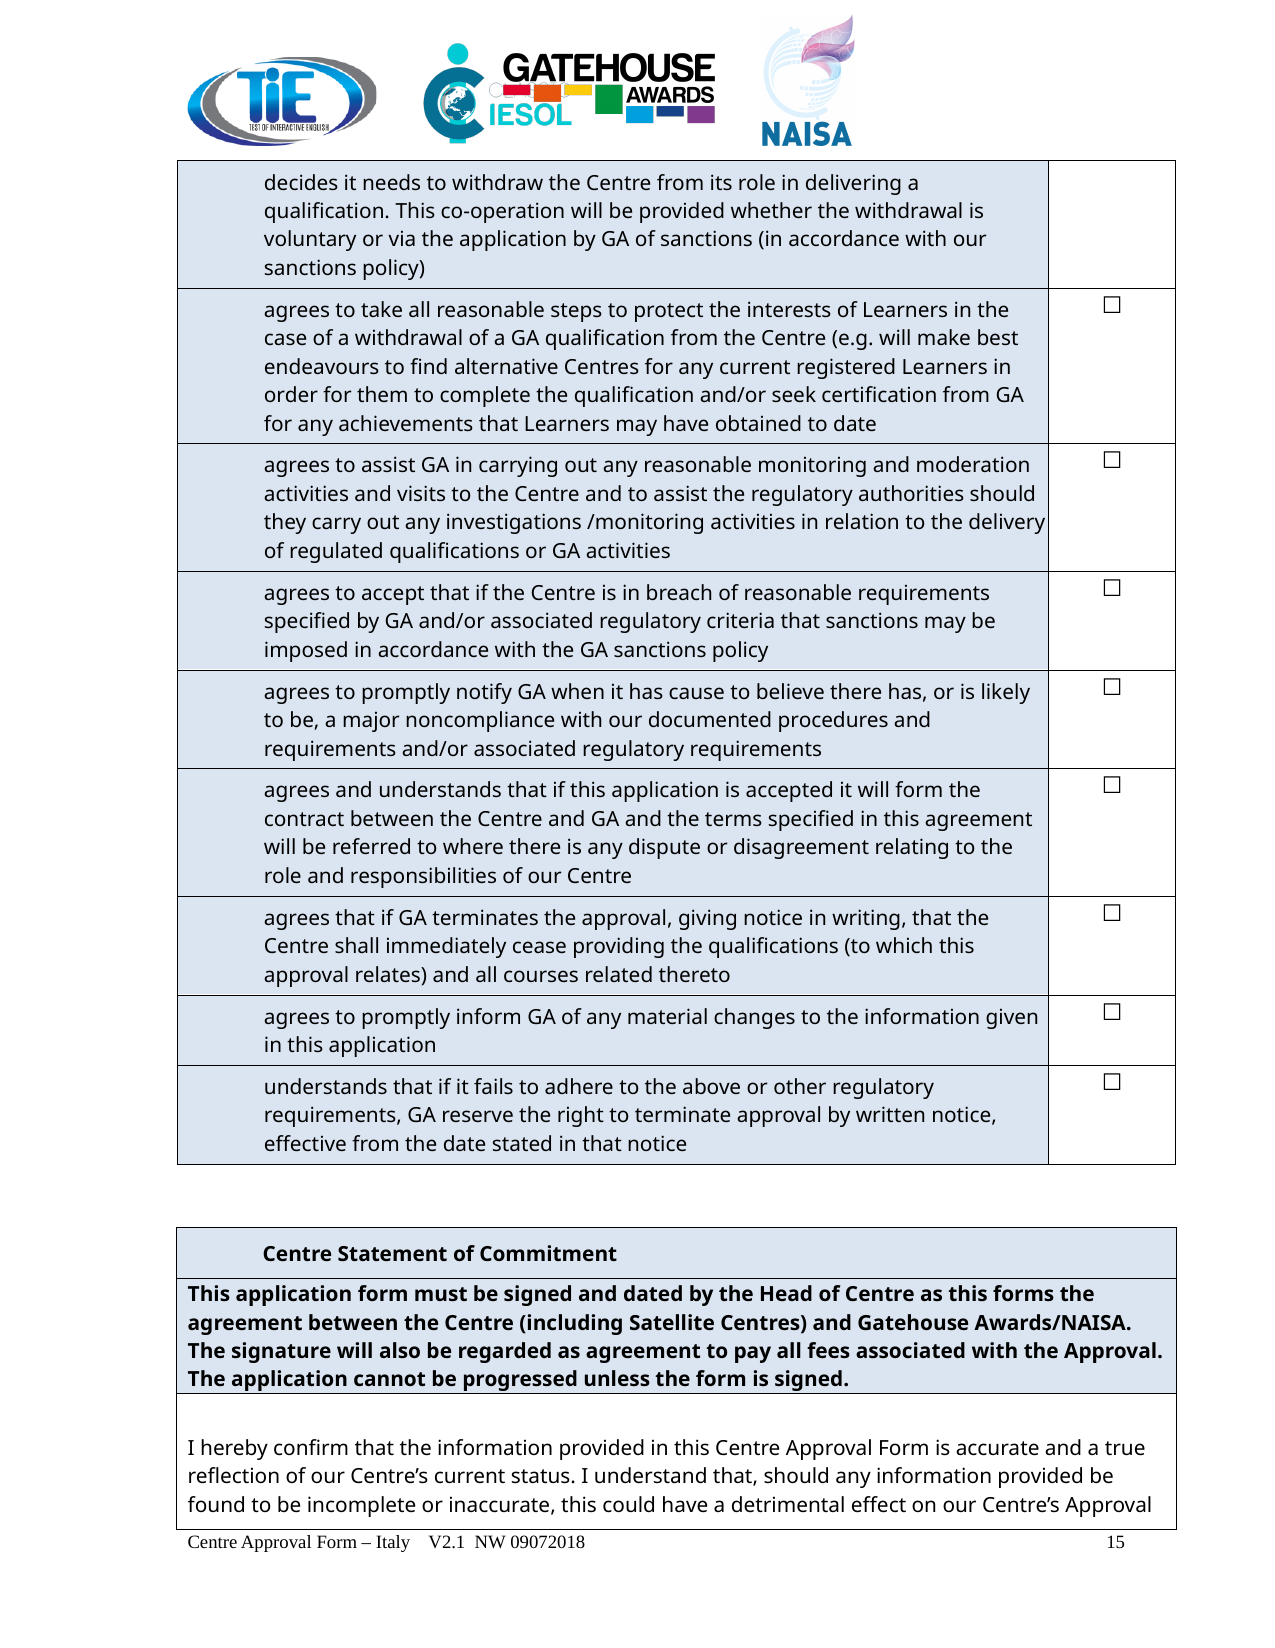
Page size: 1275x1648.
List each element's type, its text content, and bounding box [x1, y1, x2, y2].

table_header Centre Statement of Commitment [177, 1228, 1176, 1278]
picture [762, 14, 855, 146]
table_cell agrees to promptly notify GA when it has cause to believe there has, or is likely to be, a major noncompliance with our documented procedures and requirements and/or associated regulatory requirements [178, 671, 1048, 768]
table_cell agrees to take all reasonable steps to protect the interests of Learners in the case of a withdrawal of a GA qualification from the Centre (e.g. will make best endeavours to find alternative Centres for any current registered Learners in order for them to complete the qualification and/or seek certification from GA for any achievements that Learners may have obtained to date [178, 289, 1048, 443]
table_cell understands that if it fails to adhere to the above or other regulatory requirements, GA reserve the right to terminate approval by written notice, effective from the date stated in that notice [178, 1066, 1048, 1164]
table_cell agrees to assist GA in carrying out any reasonable monitoring and moderation activities and visits to the Centre and to assist the regulatory authorities should they carry out any investigations /monitoring activities in relation to the delivery of regulated qualifications or GA activities [178, 444, 1048, 571]
table_cell agrees that if GA terminates the approval, giving notice in writing, that the Centre shall immediately cease providing the qualifications (to which this approval relates) and all courses related thereto [178, 897, 1048, 994]
table_cell agrees to promptly inform GA of any material changes to the information given in this application [178, 996, 1048, 1065]
table_cell This application form must be signed and dated by the Head of Centre as this forms the agreement between the Centre (including Satellite Centres) and Gatehouse Awards/NAISA. The signature will also be regarded as agreement to pay all fees associated with the Approval. The application cannot be progressed unless the form is signed. [177, 1279, 1176, 1393]
picture [187, 57, 377, 146]
table_cell agrees and understands that if this application is accepted it will form the contract between the Centre and GA and the terms specified in this agreement will be referred to where there is any dispute or disagreement relating to the role and responsibilities of our Centre [178, 769, 1048, 896]
table_cell agrees to accept that if the Centre is in breach of reasonable requirements specified by GA and/or associated regulatory criteria that sanctions may be imposed in accordance with the GA sanctions policy [178, 572, 1048, 669]
picture [421, 30, 730, 146]
